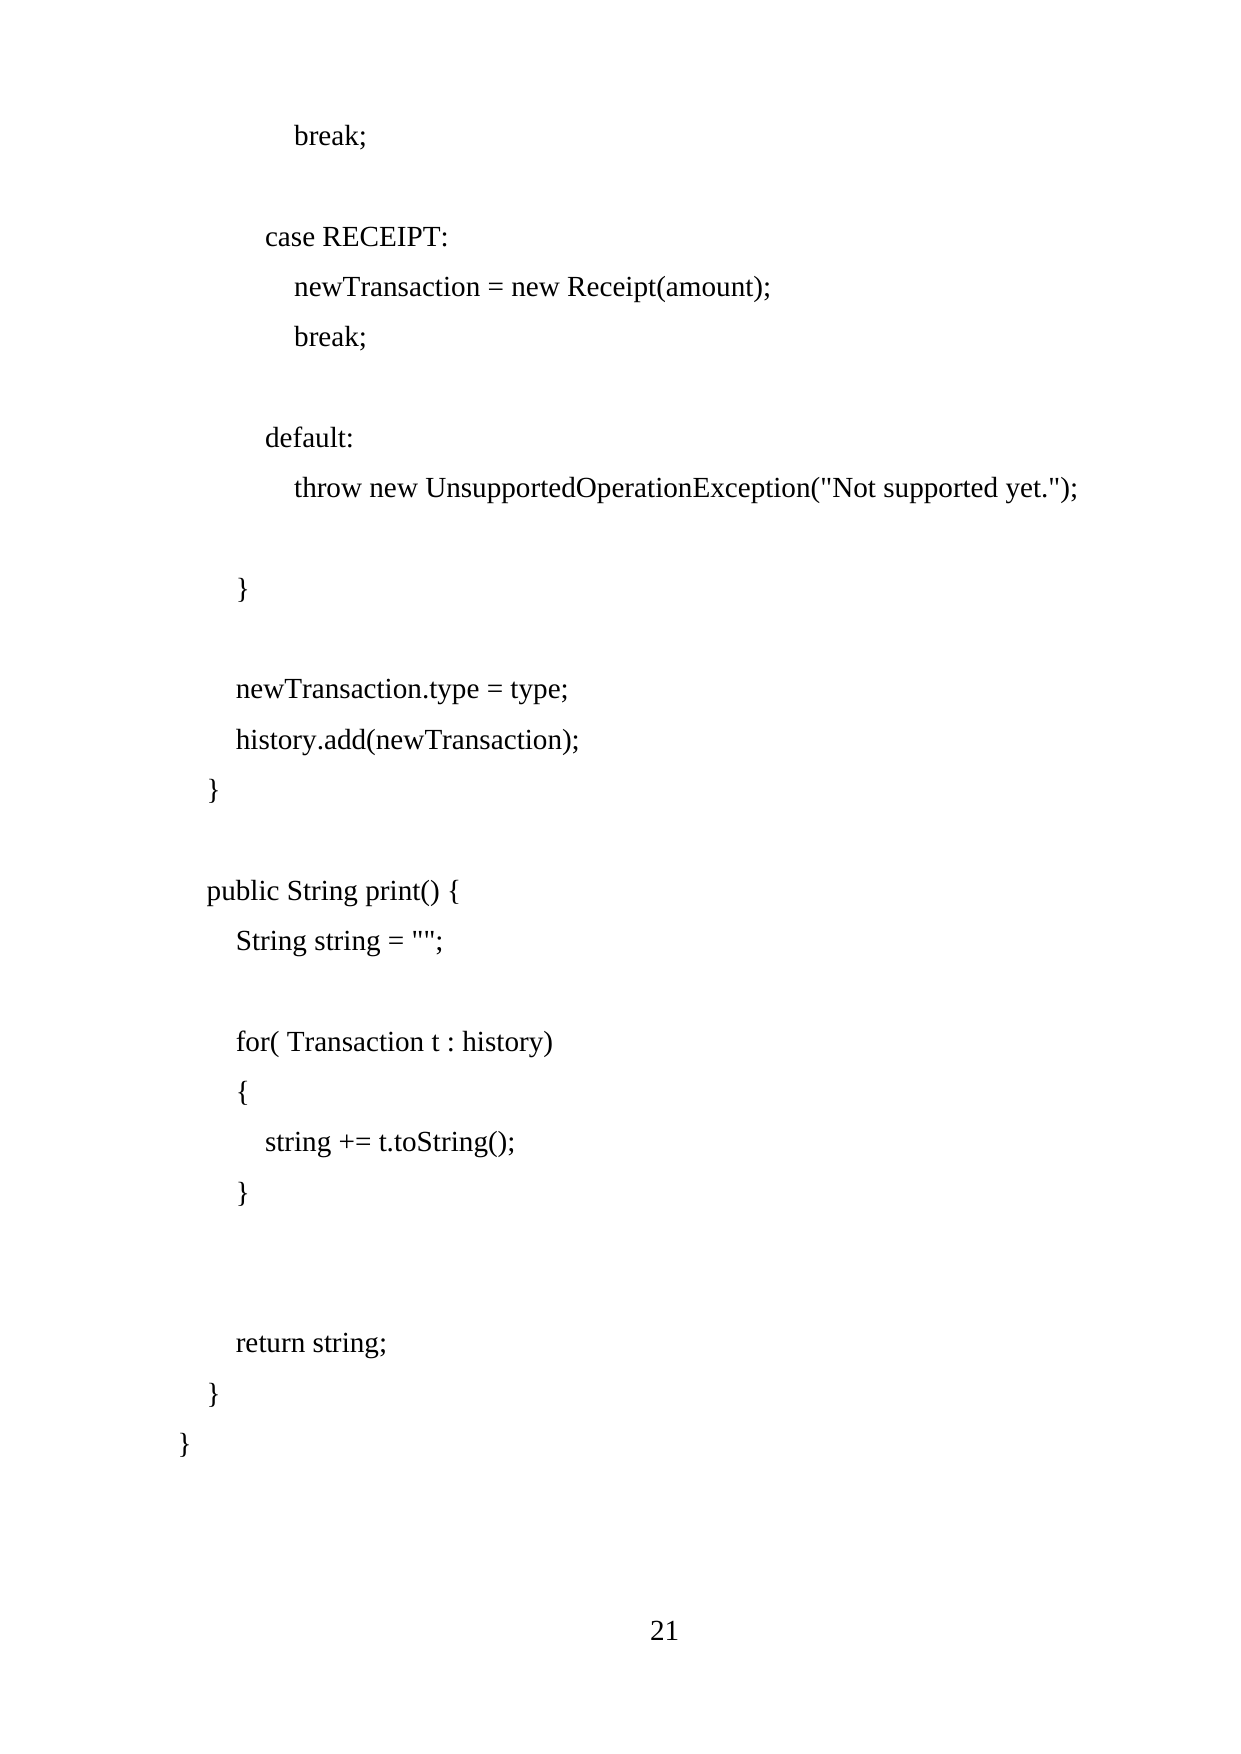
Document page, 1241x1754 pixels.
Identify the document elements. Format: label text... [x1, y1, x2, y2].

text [177, 118, 1152, 1409]
text } [177, 1426, 1152, 1460]
